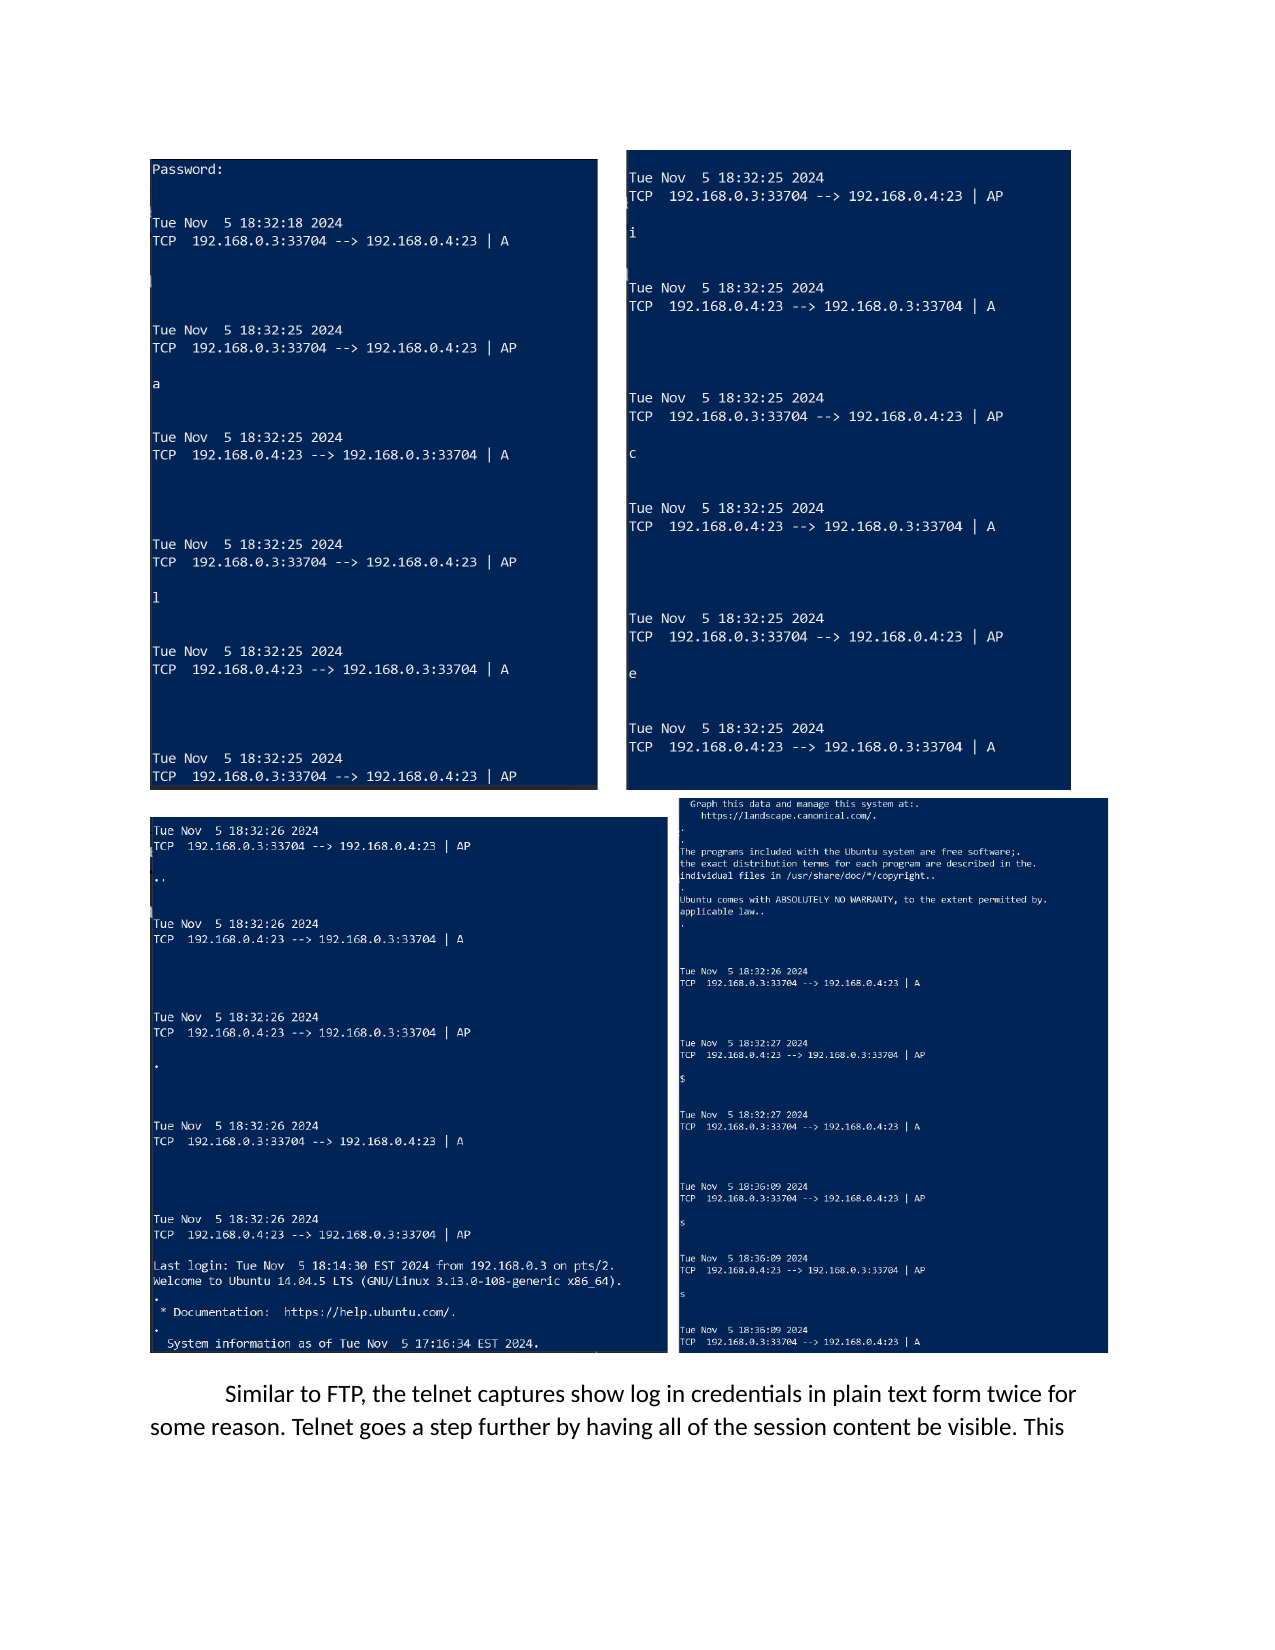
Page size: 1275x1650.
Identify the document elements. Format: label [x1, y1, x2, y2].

picture [150, 159, 598, 790]
picture [626, 150, 1071, 790]
text [150, 1378, 1125, 1442]
picture [150, 817, 668, 1353]
picture [678, 798, 1109, 1353]
